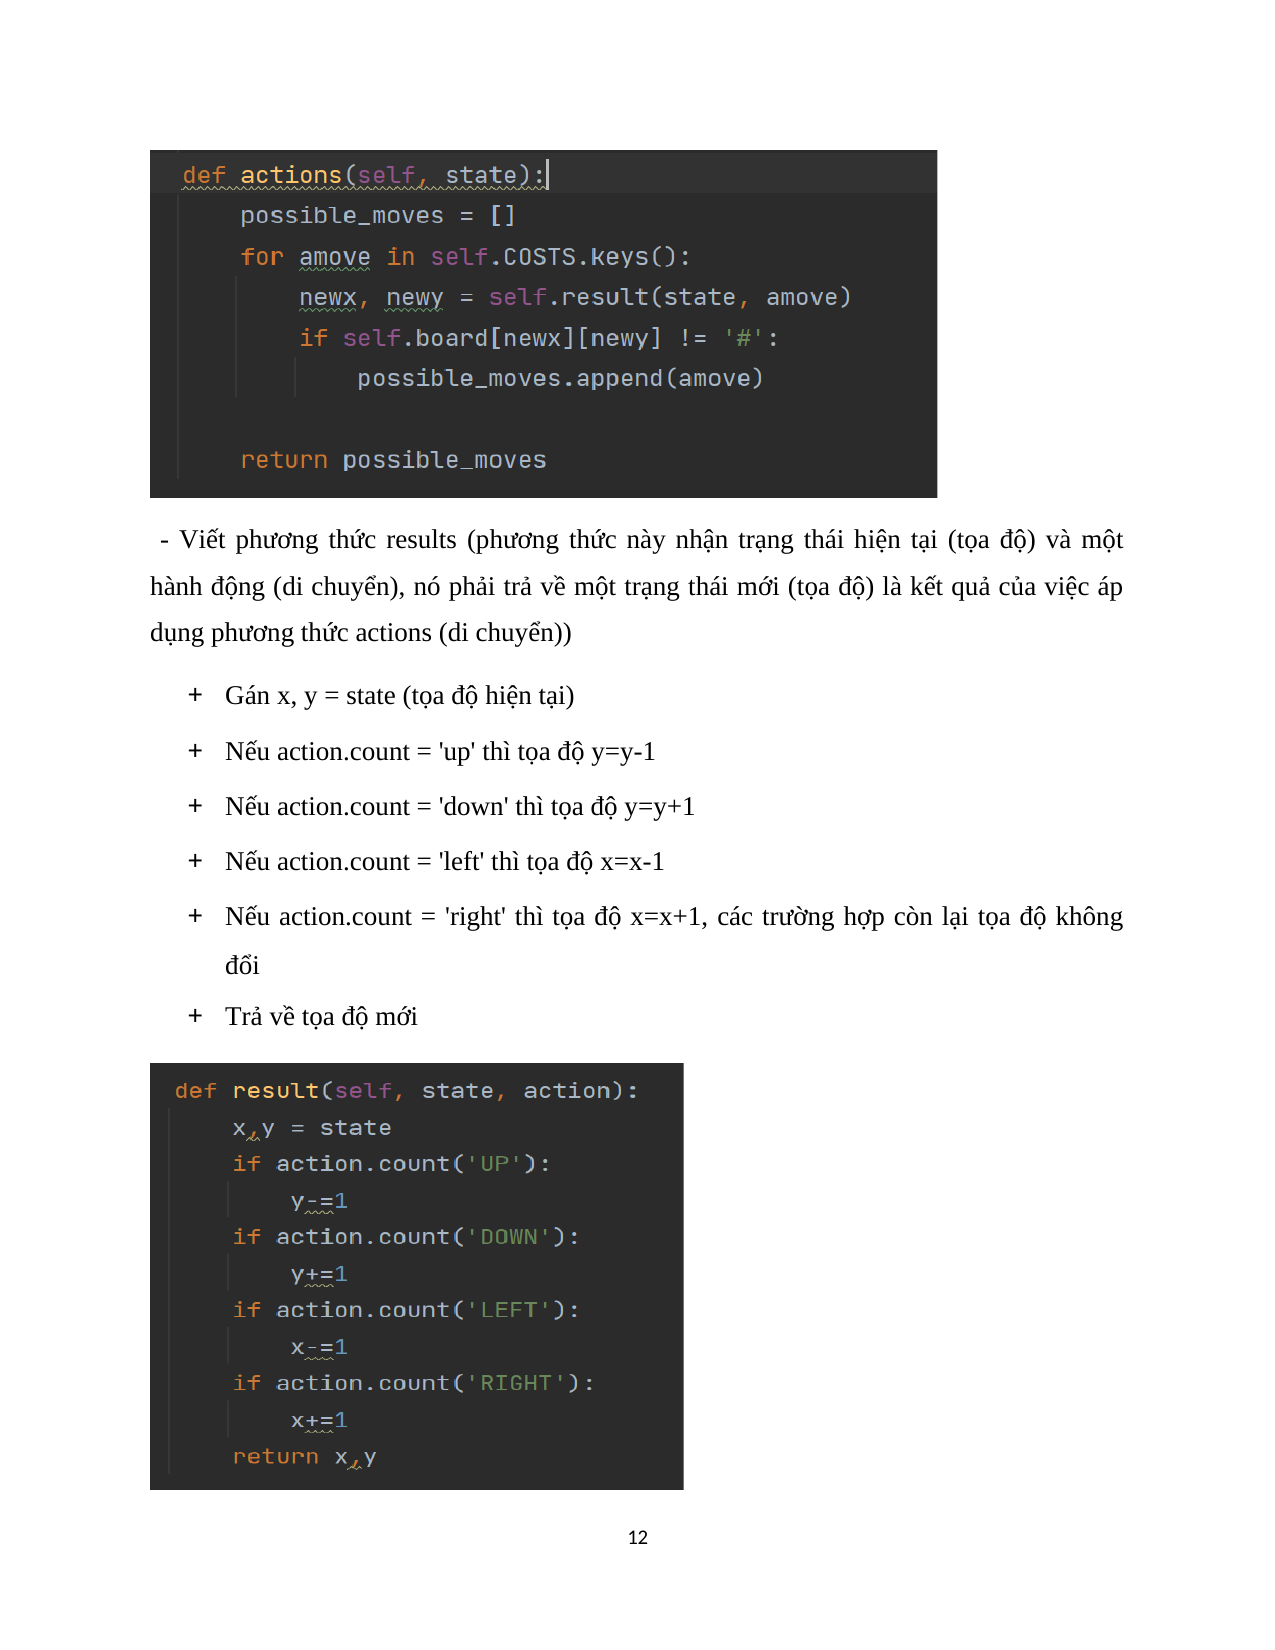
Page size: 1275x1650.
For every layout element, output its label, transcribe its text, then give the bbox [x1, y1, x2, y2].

text - Viết phương thức results (phương thức này nhận trạng thái hiện tại (tọa độ) và một hành động (di chuyển), nó phải trả về một trạng thái mới (tọa độ) là kết quả của việc áp dụng phương thức actions (di chuyển)) [150, 523, 1125, 648]
list Nếu action.count = 'up' thì tọa độ y=y-1 [187, 731, 1125, 768]
list Gán x, y = state (tọa độ hiện tại) [187, 676, 1125, 712]
list Nếu action.count = 'left' thì tọa độ x=x-1 [187, 842, 1125, 878]
picture [150, 1063, 684, 1490]
list Nếu action.count = 'down' thì tọa độ y=y+1 [187, 786, 1125, 823]
list Nếu action.count = 'right' thì tọa độ x=x+1, các trường hợp còn lại tọa độ không đổi [187, 897, 1125, 980]
picture [150, 150, 938, 498]
list Trả về tọa độ mới [187, 996, 1125, 1033]
